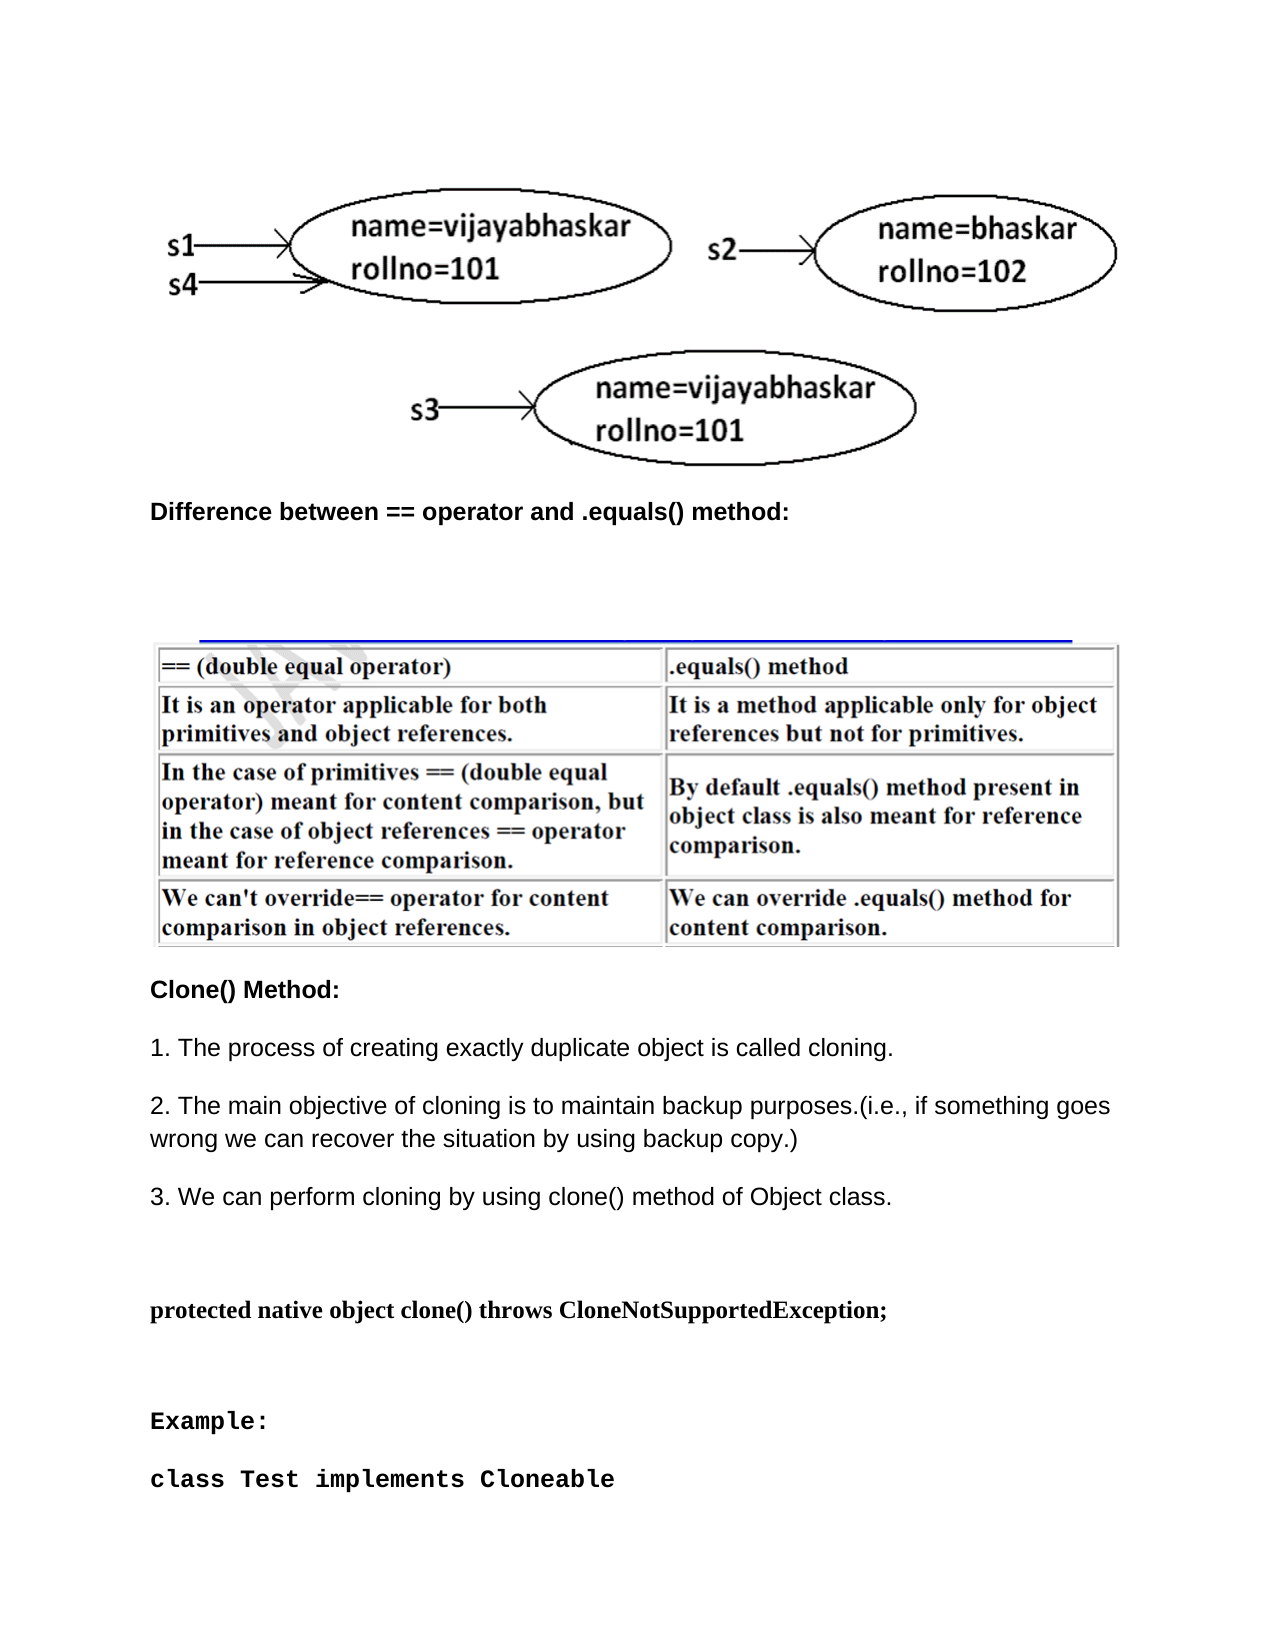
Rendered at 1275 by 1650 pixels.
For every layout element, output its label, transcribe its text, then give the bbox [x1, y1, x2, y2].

text 1. The process of creating exactly duplicate object is called cloning. [150, 1033, 1125, 1062]
text Clone() Method: [150, 975, 1125, 1004]
text 3. We can perform cloning by using clone() method of Object class. [150, 1182, 1125, 1211]
text Example: [150, 1409, 1125, 1437]
text class Test implements Cloneable [150, 1466, 1125, 1494]
text 2. The main objective of cloning is to maintain backup purposes.(i.e., if something goes wrong we can recover the situation by using backup copy.) [150, 1091, 1125, 1153]
text Difference between == operator and .equals() method: [150, 497, 1125, 525]
text protected native object clone() throws CloneNotSupportedException; [150, 1295, 1125, 1324]
picture [150, 180, 1125, 468]
picture [150, 640, 1125, 947]
